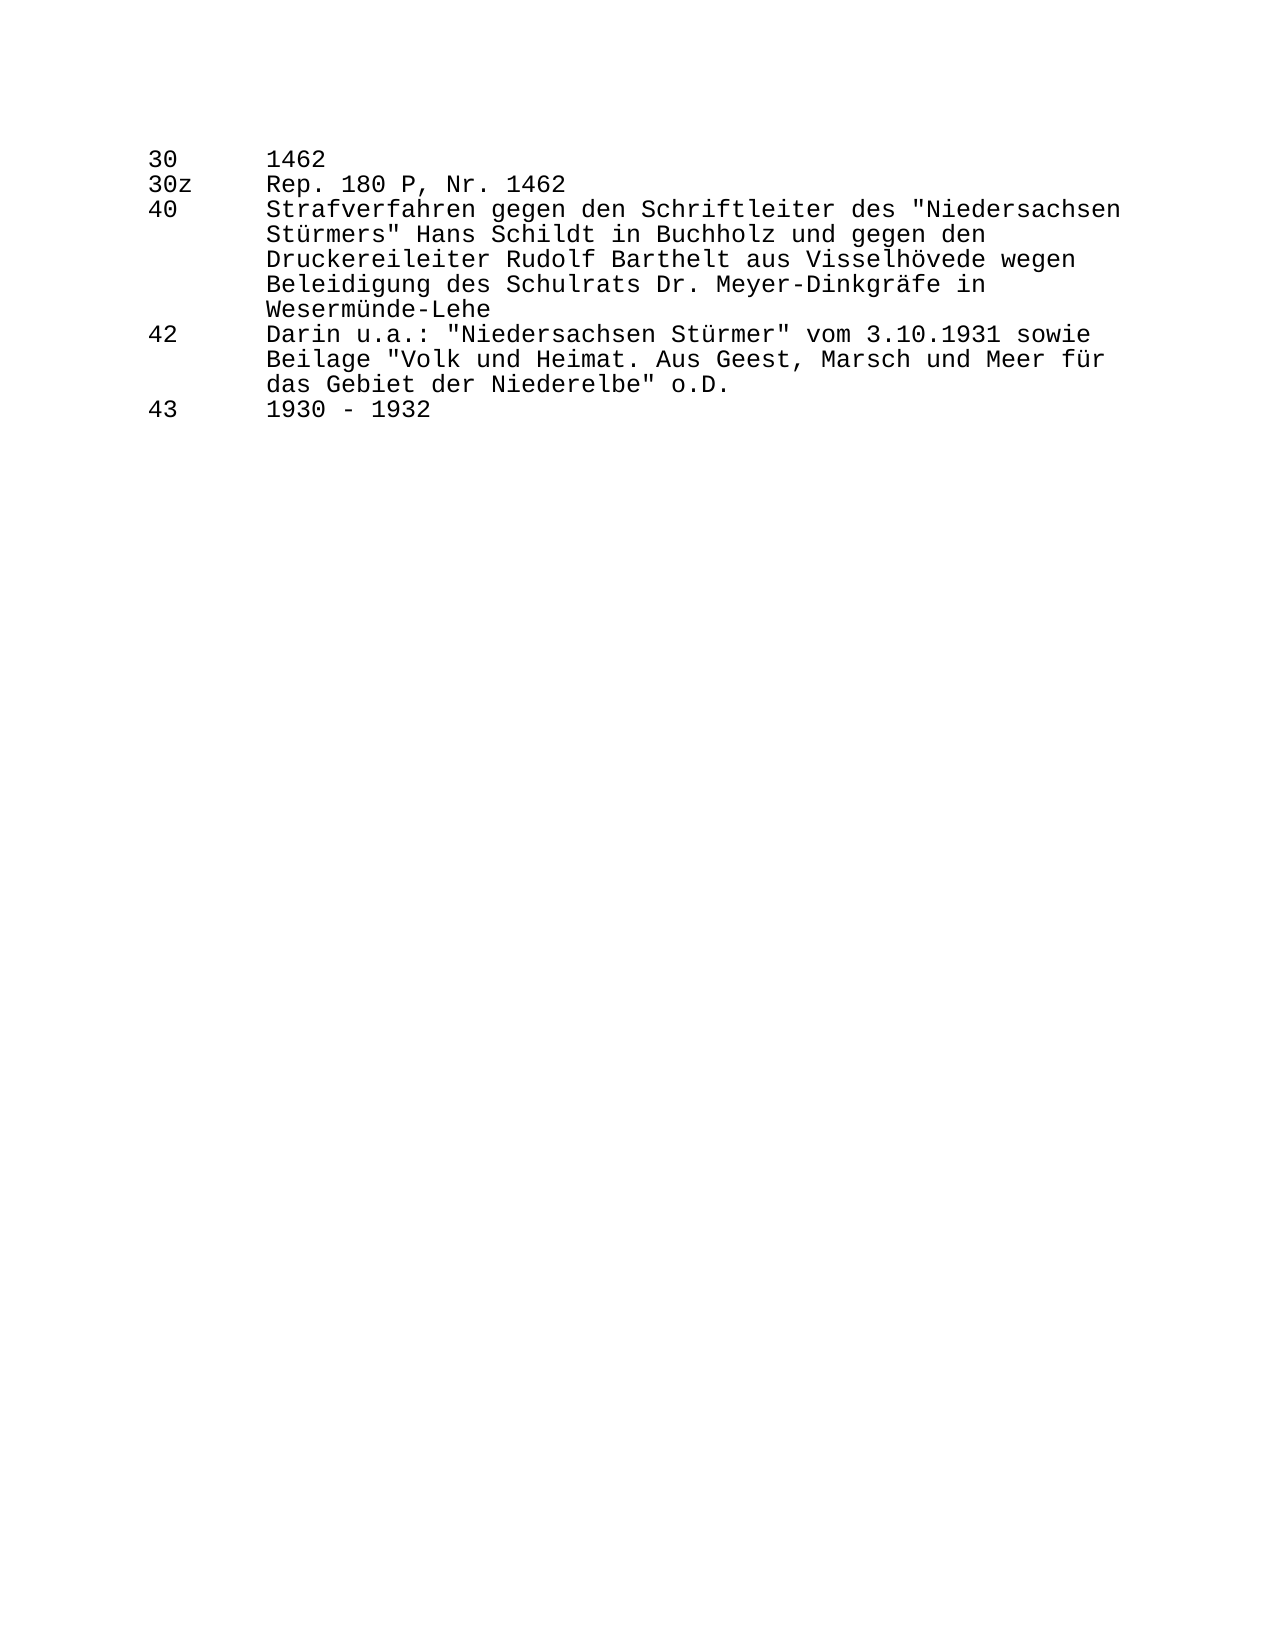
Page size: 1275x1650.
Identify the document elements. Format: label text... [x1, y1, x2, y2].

text 30 1462 [148, 148, 1127, 173]
text 40 Strafverfahren gegen den p[5{Schriftleiter} des "t[Niedersachsen Stürmer]ts" 2{Hans} 1{Schildt} in 6{o[Buchholz]o}]p und gegen den p[5{Druckereileiter} 2{Rudolf} 1{Barthelt} aus 6{o[Visselhövede]o}]p wegen Beleidigung des p[5{Schulrat}s 4{Dr.} 1{Meyer-Dinkgräfe} in 6{o[Wesermünde-Lehe]o}]p [148, 198, 1127, 323]
text 30z Rep. 180 P, Nr. 1462 [148, 173, 1127, 198]
text 43 1930 - 1932 [148, 398, 1127, 423]
text 42 Darin u.a.: "t[Niedersachsen Stürmer]t" vom z[3.10.1931]z sowie Beilage "t[Volk und Heimat. Aus Geest, Marsch und Meer für das Gebiet der Niederelbe]t" o.D. [148, 323, 1127, 398]
